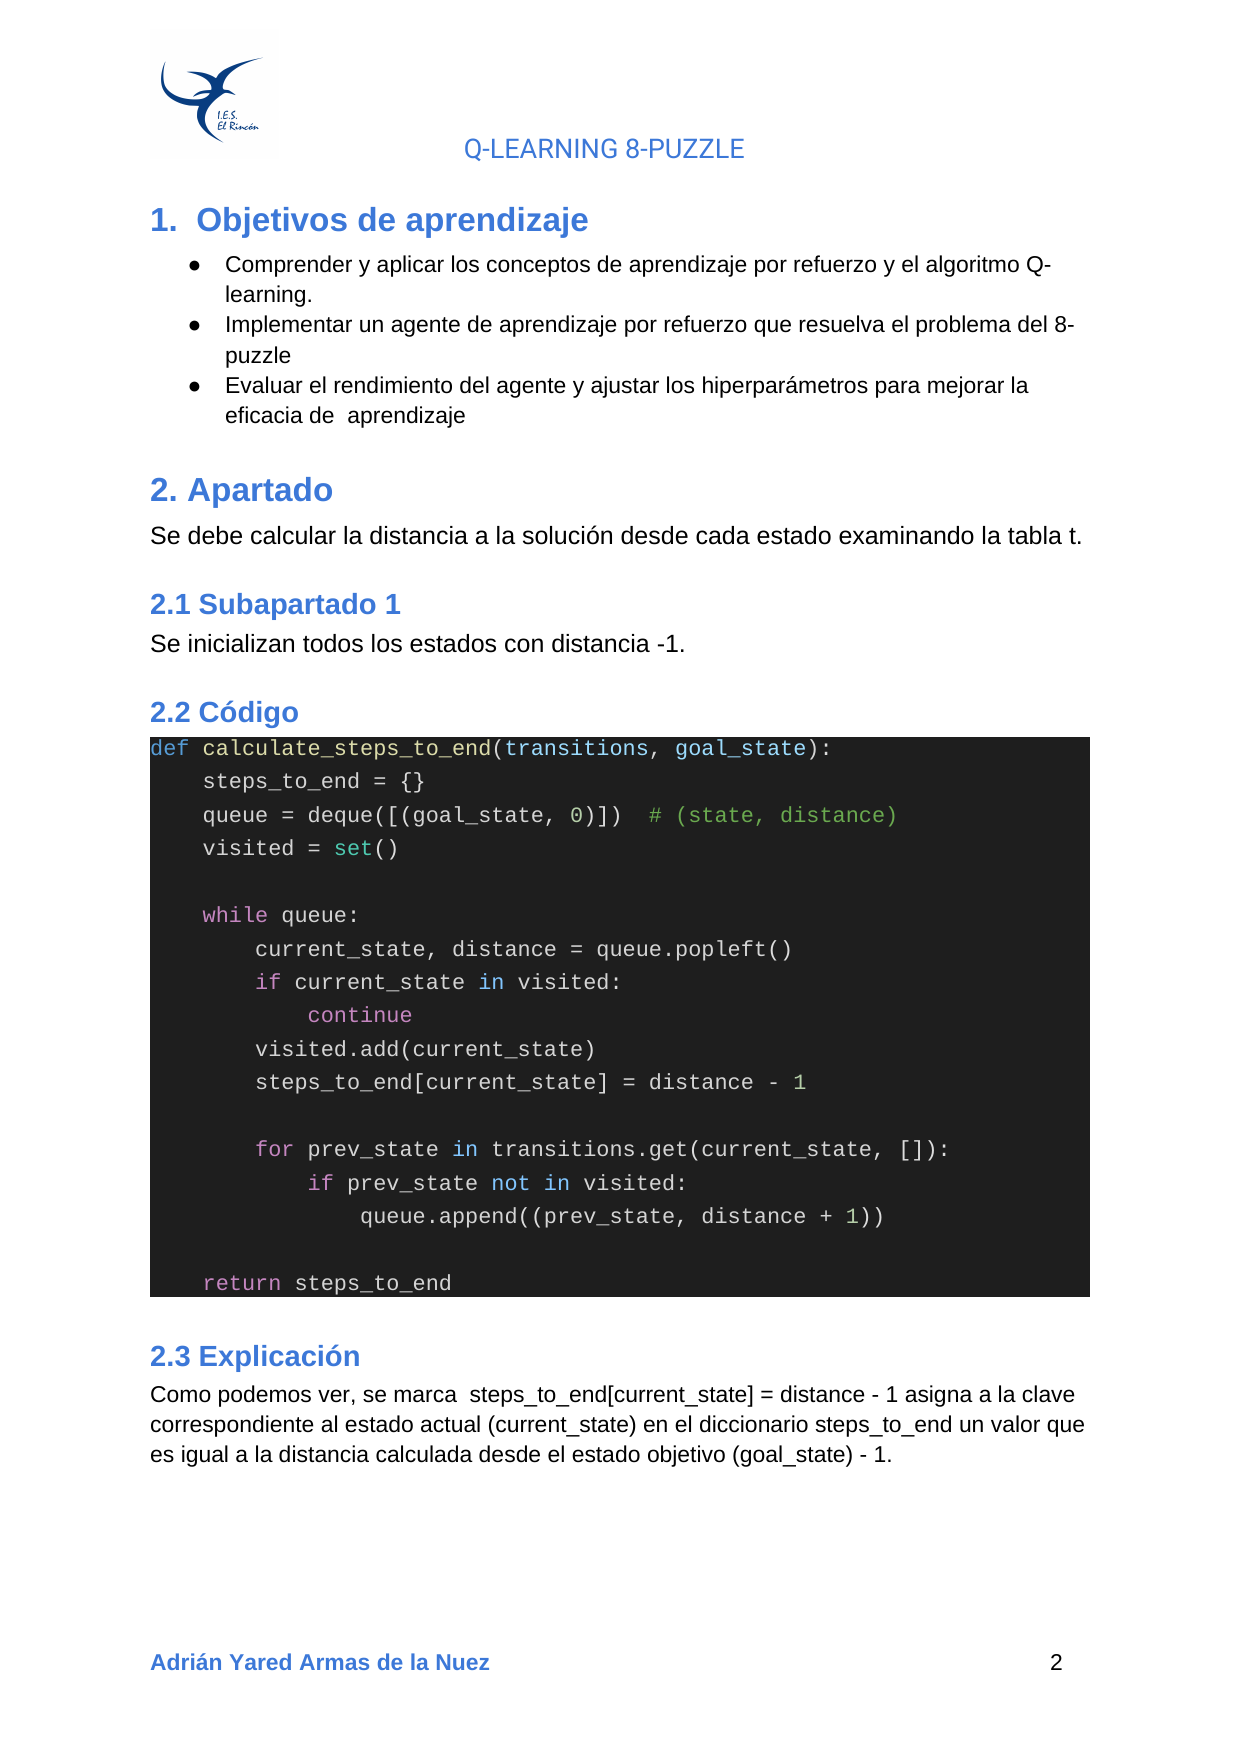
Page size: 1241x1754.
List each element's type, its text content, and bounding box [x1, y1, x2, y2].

text if current_state in visited: [150, 971, 1090, 996]
subtitle 2. Apartado [150, 470, 1090, 508]
text for prev_state in transitions.get(current_state, []): [150, 1138, 1090, 1163]
text queue.append((prev_state, distance + 1)) [150, 1205, 1090, 1230]
text steps_to_end[current_state] = distance - 1 [150, 1072, 1090, 1096]
subtitle 2.1 Subapartado 1 [150, 587, 1090, 621]
list Implementar un agente de aprendizaje por refuerzo que resuelva el problema del 8-puzzle [187, 311, 1090, 368]
text queue = deque([(goal_state, 0)]) # (state, distance) [150, 804, 1090, 829]
text Se inicializan todos los estados con distancia -1. [150, 629, 1090, 658]
picture [150, 29, 279, 159]
text current_state, distance = queue.popleft() [150, 938, 1090, 963]
subtitle 2.3 Explicación [150, 1339, 1090, 1372]
text Se debe calcular la distancia a la solución desde cada estado examinando la tabla t. [150, 521, 1090, 549]
text if prev_state not in visited: [150, 1172, 1090, 1197]
text return steps_to_end [150, 1272, 1090, 1297]
text continue [150, 1005, 1090, 1029]
text steps_to_end = {} [150, 771, 1090, 795]
list Evaluar el rendimiento del agente y ajustar los hiperparámetros para mejorar la eficacia de aprendizaje [187, 372, 1090, 428]
text visited.add(current_state) [150, 1038, 1090, 1063]
subtitle 1. Objetivos de aprendizaje [150, 200, 1090, 238]
list Comprender y aplicar los conceptos de aprendizaje por refuerzo y el algoritmo Q-learning. [187, 251, 1090, 308]
text Como podemos ver, se marca steps_to_end[current_state] = distance - 1 asigna a la clave correspondiente al estado actual (current_state) en el diccionario steps_to_end un valor que es igual a la distancia calculada desde el estado objetivo (goal_state) - 1. [150, 1381, 1090, 1468]
text visited = set() [150, 837, 1090, 862]
text def calculate_steps_to_end(transitions, goal_state): [150, 737, 1090, 762]
text while queue: [150, 904, 1090, 929]
subtitle 2.2 Código [150, 695, 1090, 729]
